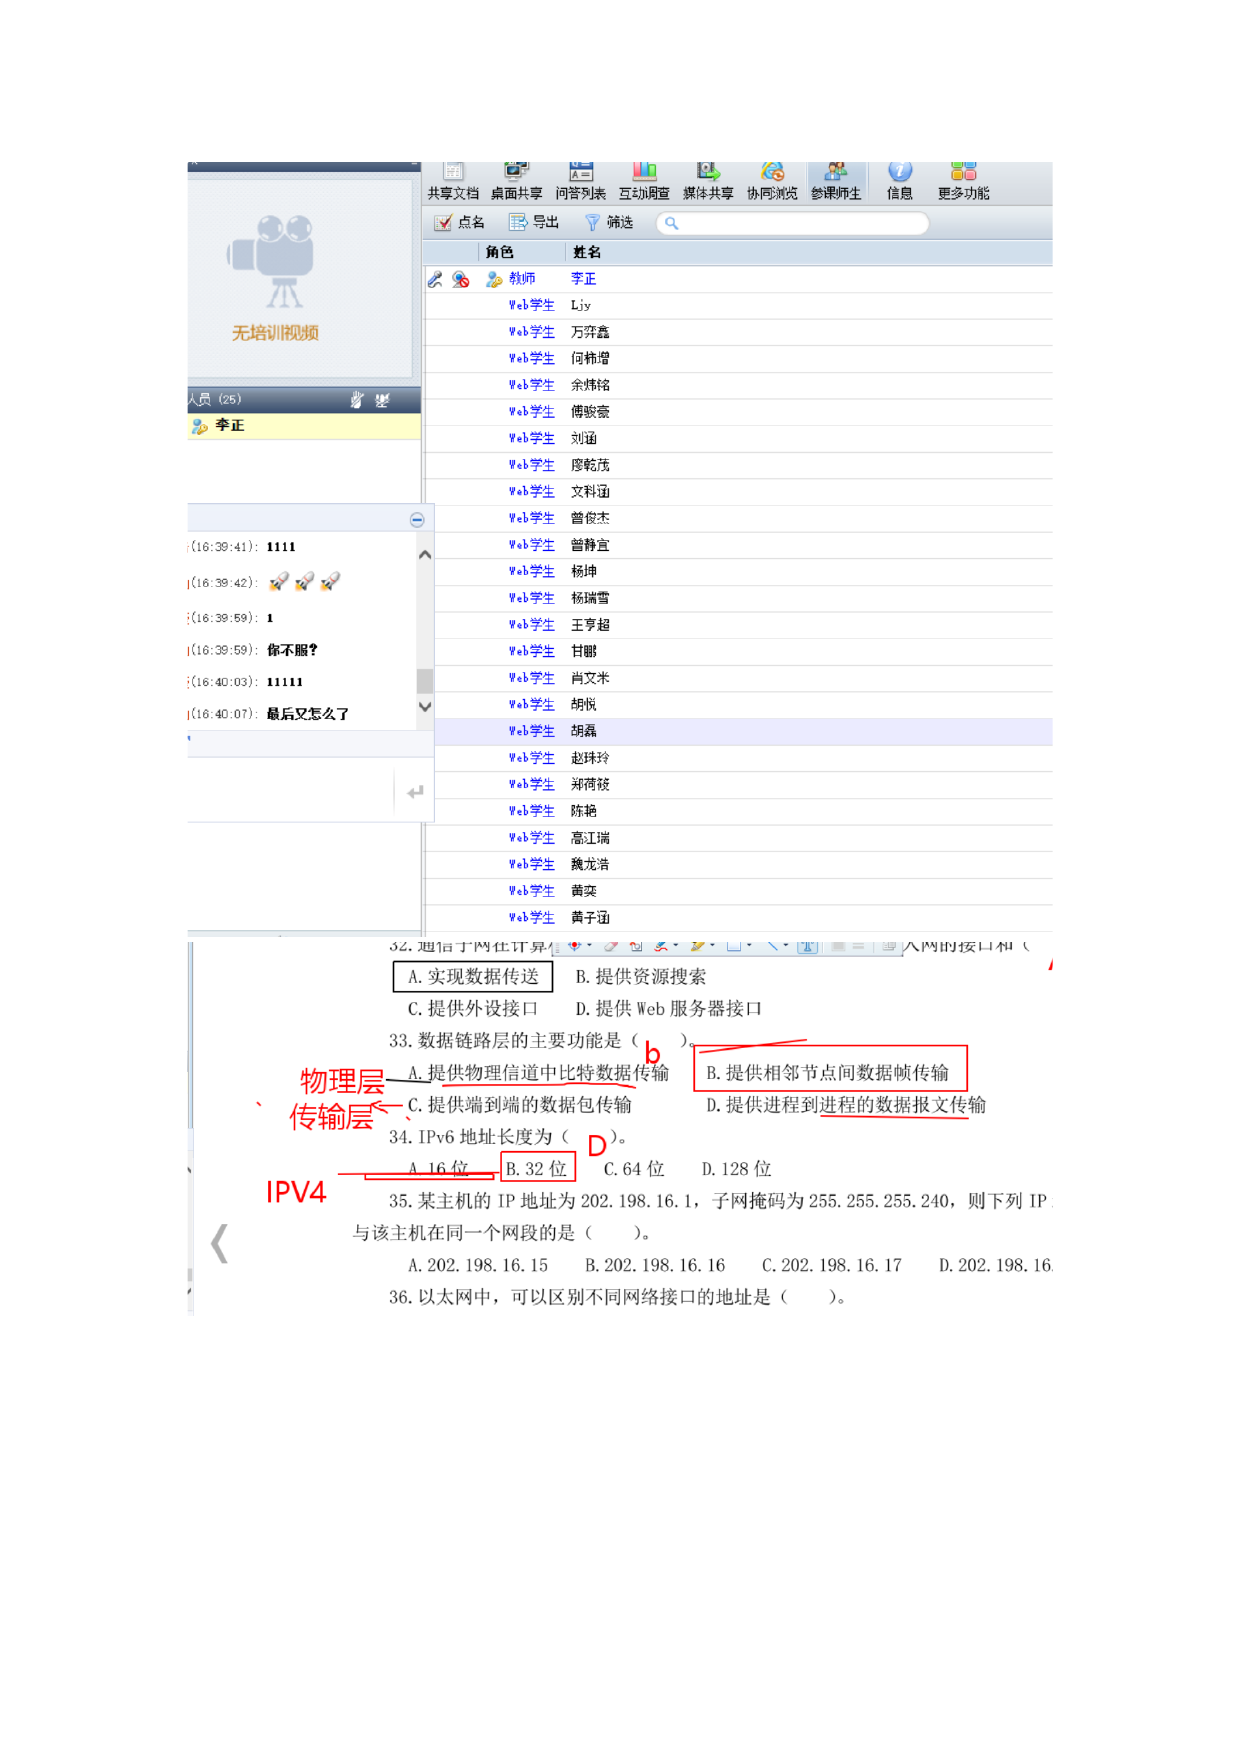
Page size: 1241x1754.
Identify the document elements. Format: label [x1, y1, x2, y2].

picture [187, 162, 1053, 937]
picture [187, 942, 1053, 1316]
